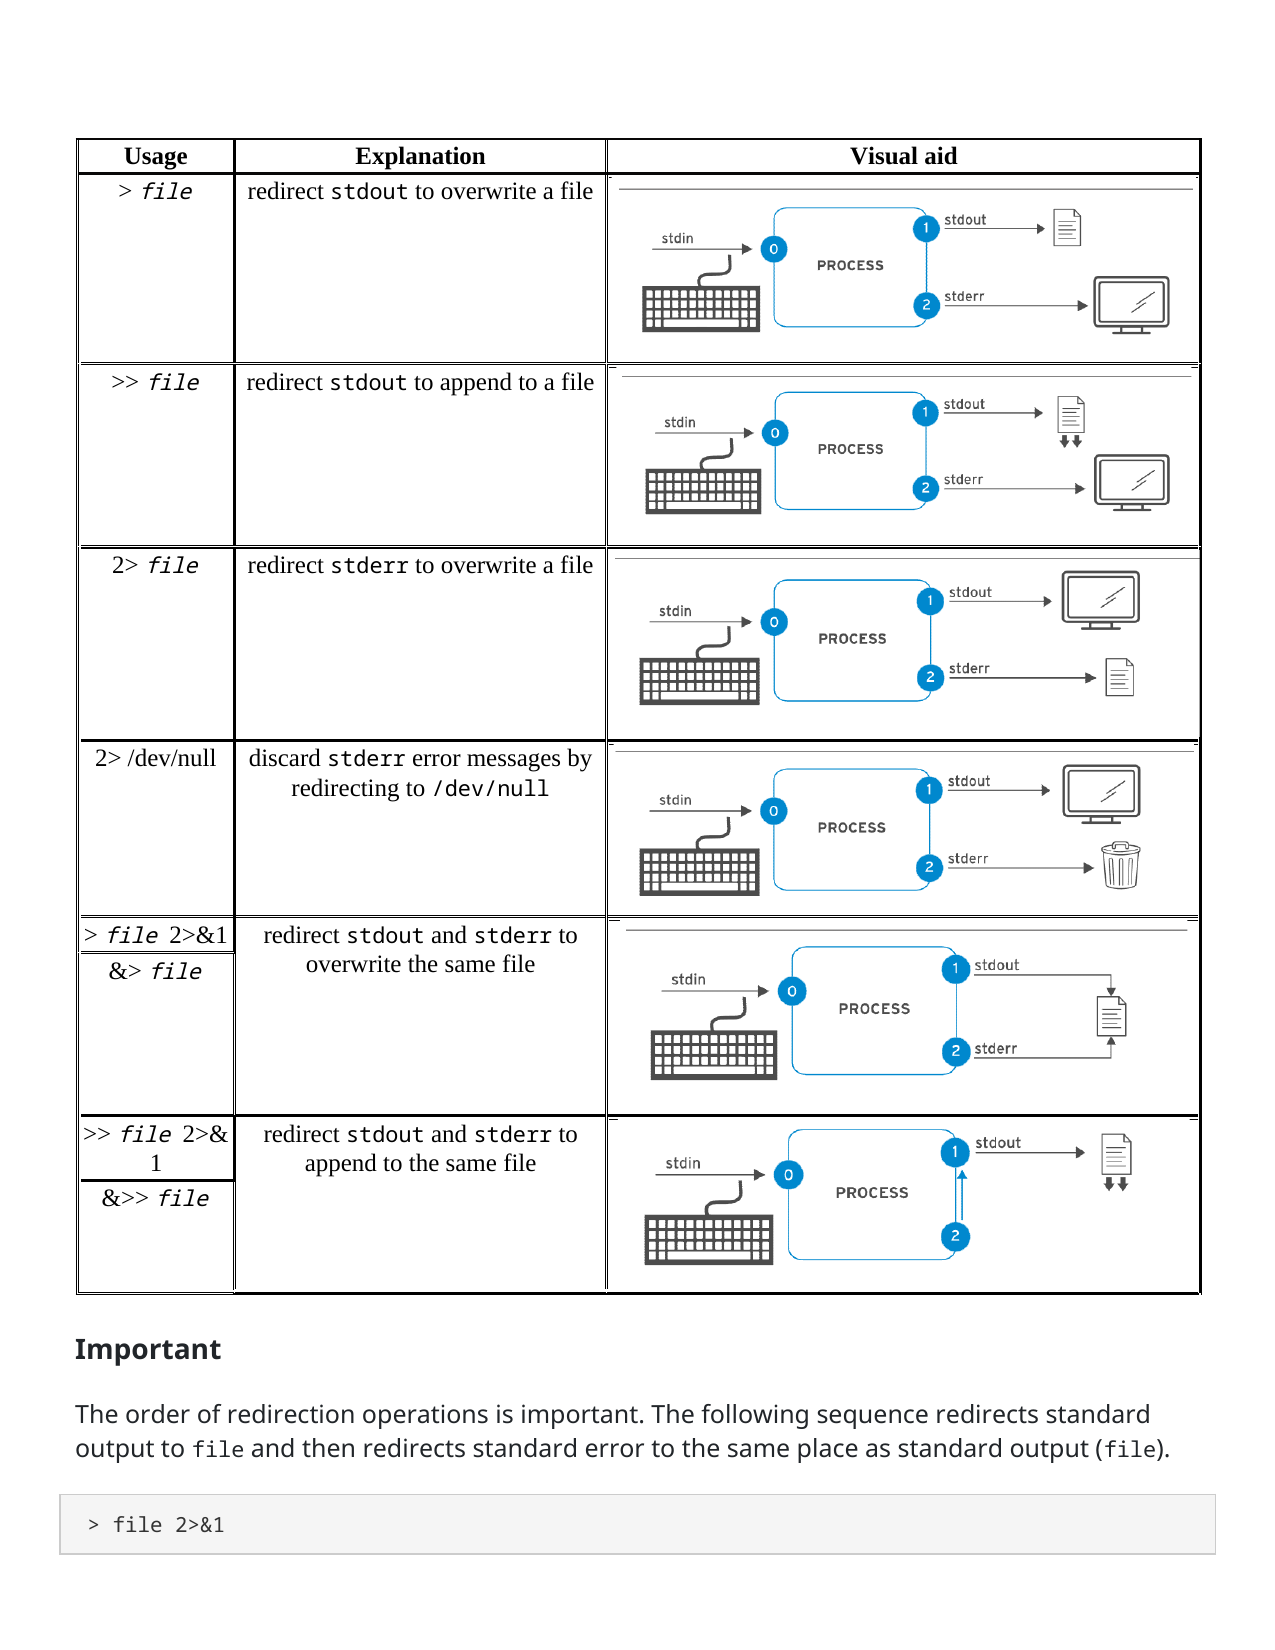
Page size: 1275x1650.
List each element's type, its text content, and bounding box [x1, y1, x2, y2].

text The order of redirection operations is important. The following sequence redirects standard output to file and then redirects standard error to the same place as standard output (file). [75, 1396, 1200, 1464]
table_cell >> file [79, 362, 233, 545]
table_cell redirect stdout and stderr to overwrite the same file [236, 918, 605, 1114]
table_cell 2> file [77, 545, 234, 739]
table_cell >> file 2>&1 [79, 1114, 233, 1179]
picture [609, 550, 1200, 737]
picture [613, 743, 1194, 914]
table_cell &>> file [79, 1179, 234, 1292]
table_cell [608, 362, 1200, 545]
picture [617, 1118, 1190, 1291]
table_cell redirect stdout to append to a file [236, 365, 605, 545]
table_cell redirect stdout to overwrite a file [236, 175, 605, 362]
table_cell [608, 175, 1199, 362]
picture [620, 919, 1188, 1113]
picture [616, 366, 1192, 544]
picture [611, 176, 1196, 361]
table_cell discard stderr error messages by redirecting to /dev/null [236, 742, 605, 915]
table_cell redirect stdout and stderr to append to the same file [234, 1116, 607, 1292]
table_cell > file [79, 175, 233, 362]
text Important [75, 1329, 1200, 1367]
text > file 2>&1 [61, 1495, 1215, 1553]
table_cell [607, 1114, 1199, 1292]
table_cell redirect stderr to overwrite a file [236, 549, 605, 739]
table_cell 2> /dev/null [79, 739, 233, 915]
table_header Explanation [236, 140, 605, 172]
table_header Visual aid [608, 140, 1199, 172]
table_cell [608, 739, 1199, 915]
table_cell &> file [79, 951, 233, 1114]
table_header Usage [79, 140, 233, 172]
table_cell [608, 915, 1199, 1114]
table_cell > file 2>&1 [79, 915, 233, 951]
